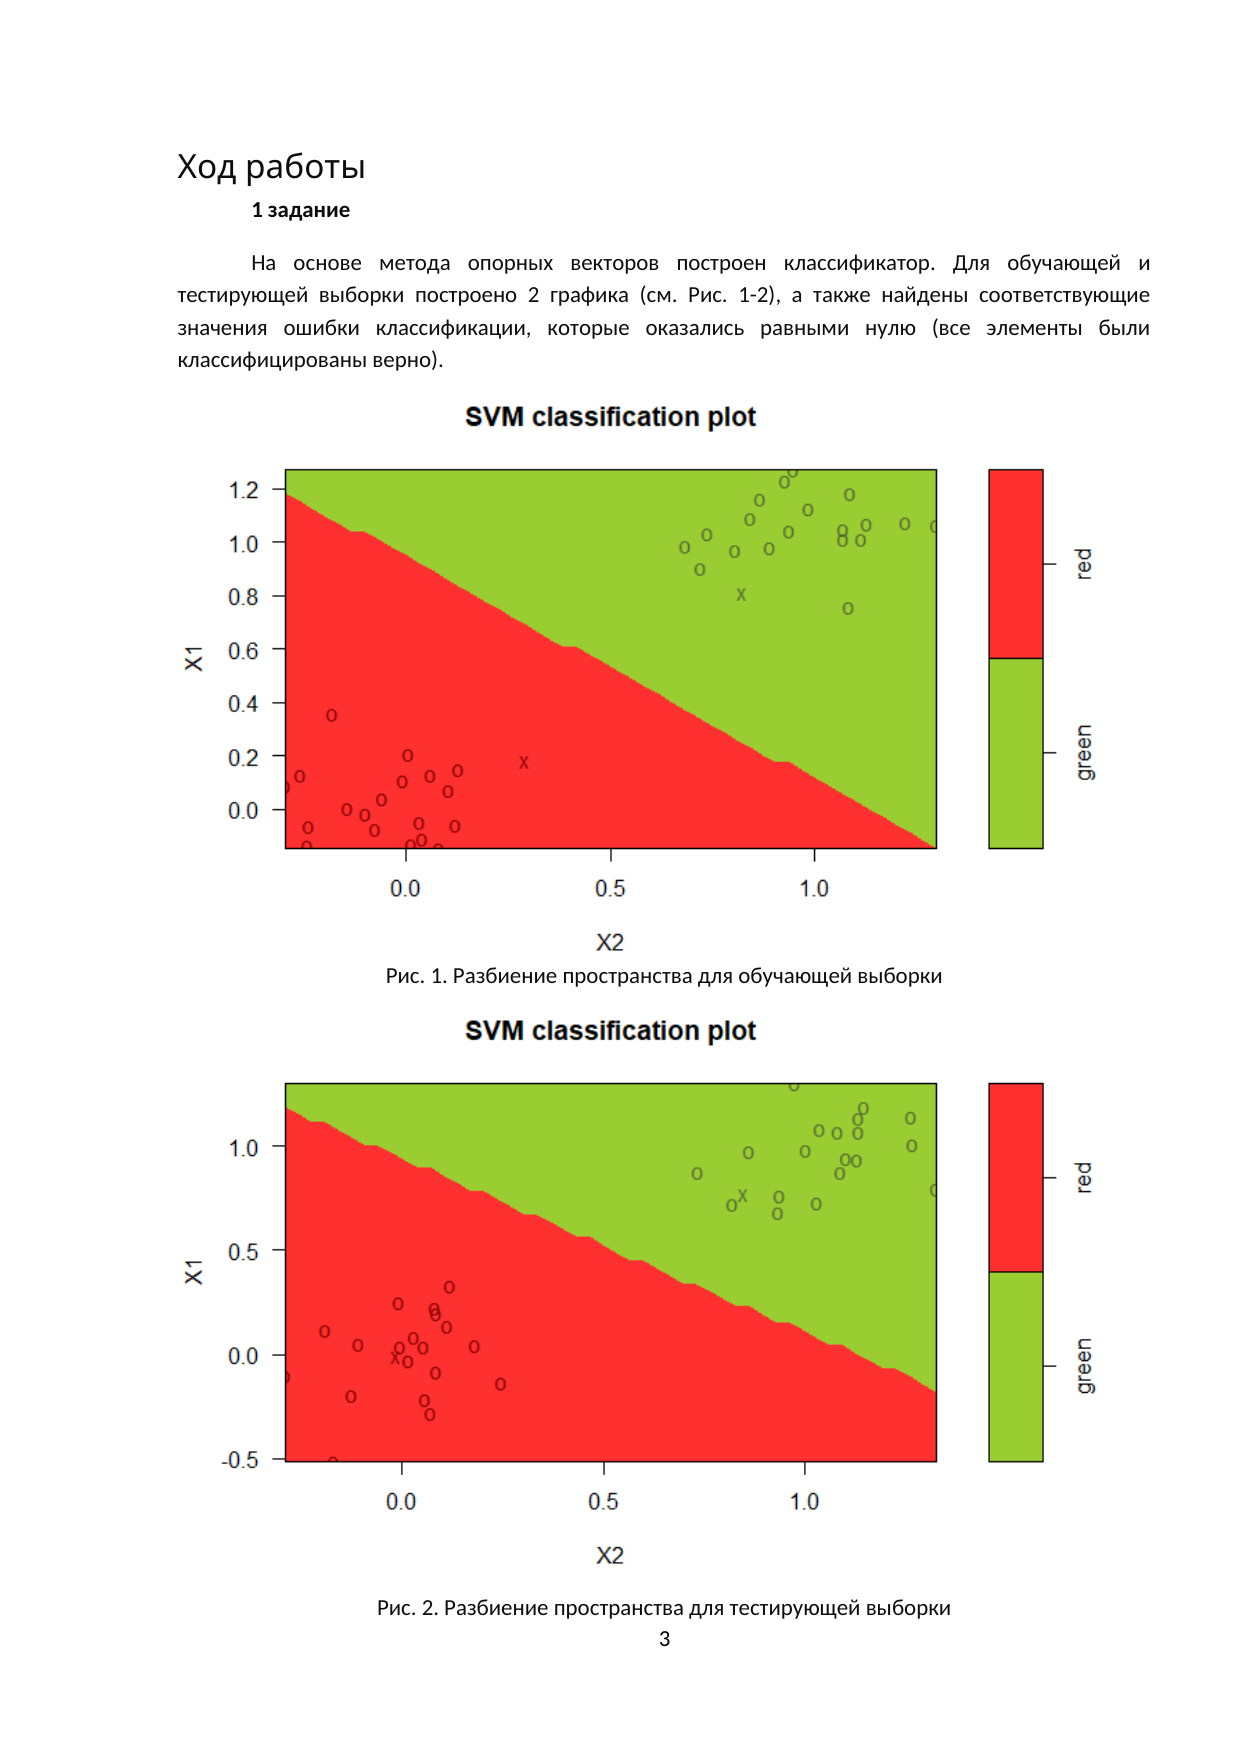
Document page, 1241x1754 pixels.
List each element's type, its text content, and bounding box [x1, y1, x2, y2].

text Рис. 2. Разбиение пространства для тестирующей выборки [177, 1593, 1152, 1621]
picture [177, 397, 1152, 958]
text На основе метода опорных векторов построен классификатор. Для обучающей и тестирующей выборки построено 2 графика (см. Рис. 1-2), а также найдены соответствующие значения ошибки классификации, которые оказались равными нулю (все элементы были классифицированы верно). [177, 248, 1152, 373]
text 1 задание [177, 195, 1152, 223]
subtitle Ход работы [177, 143, 1152, 188]
text Рис. 1. Разбиение пространства для обучающей выборки [177, 958, 1152, 989]
picture [177, 1014, 1152, 1568]
